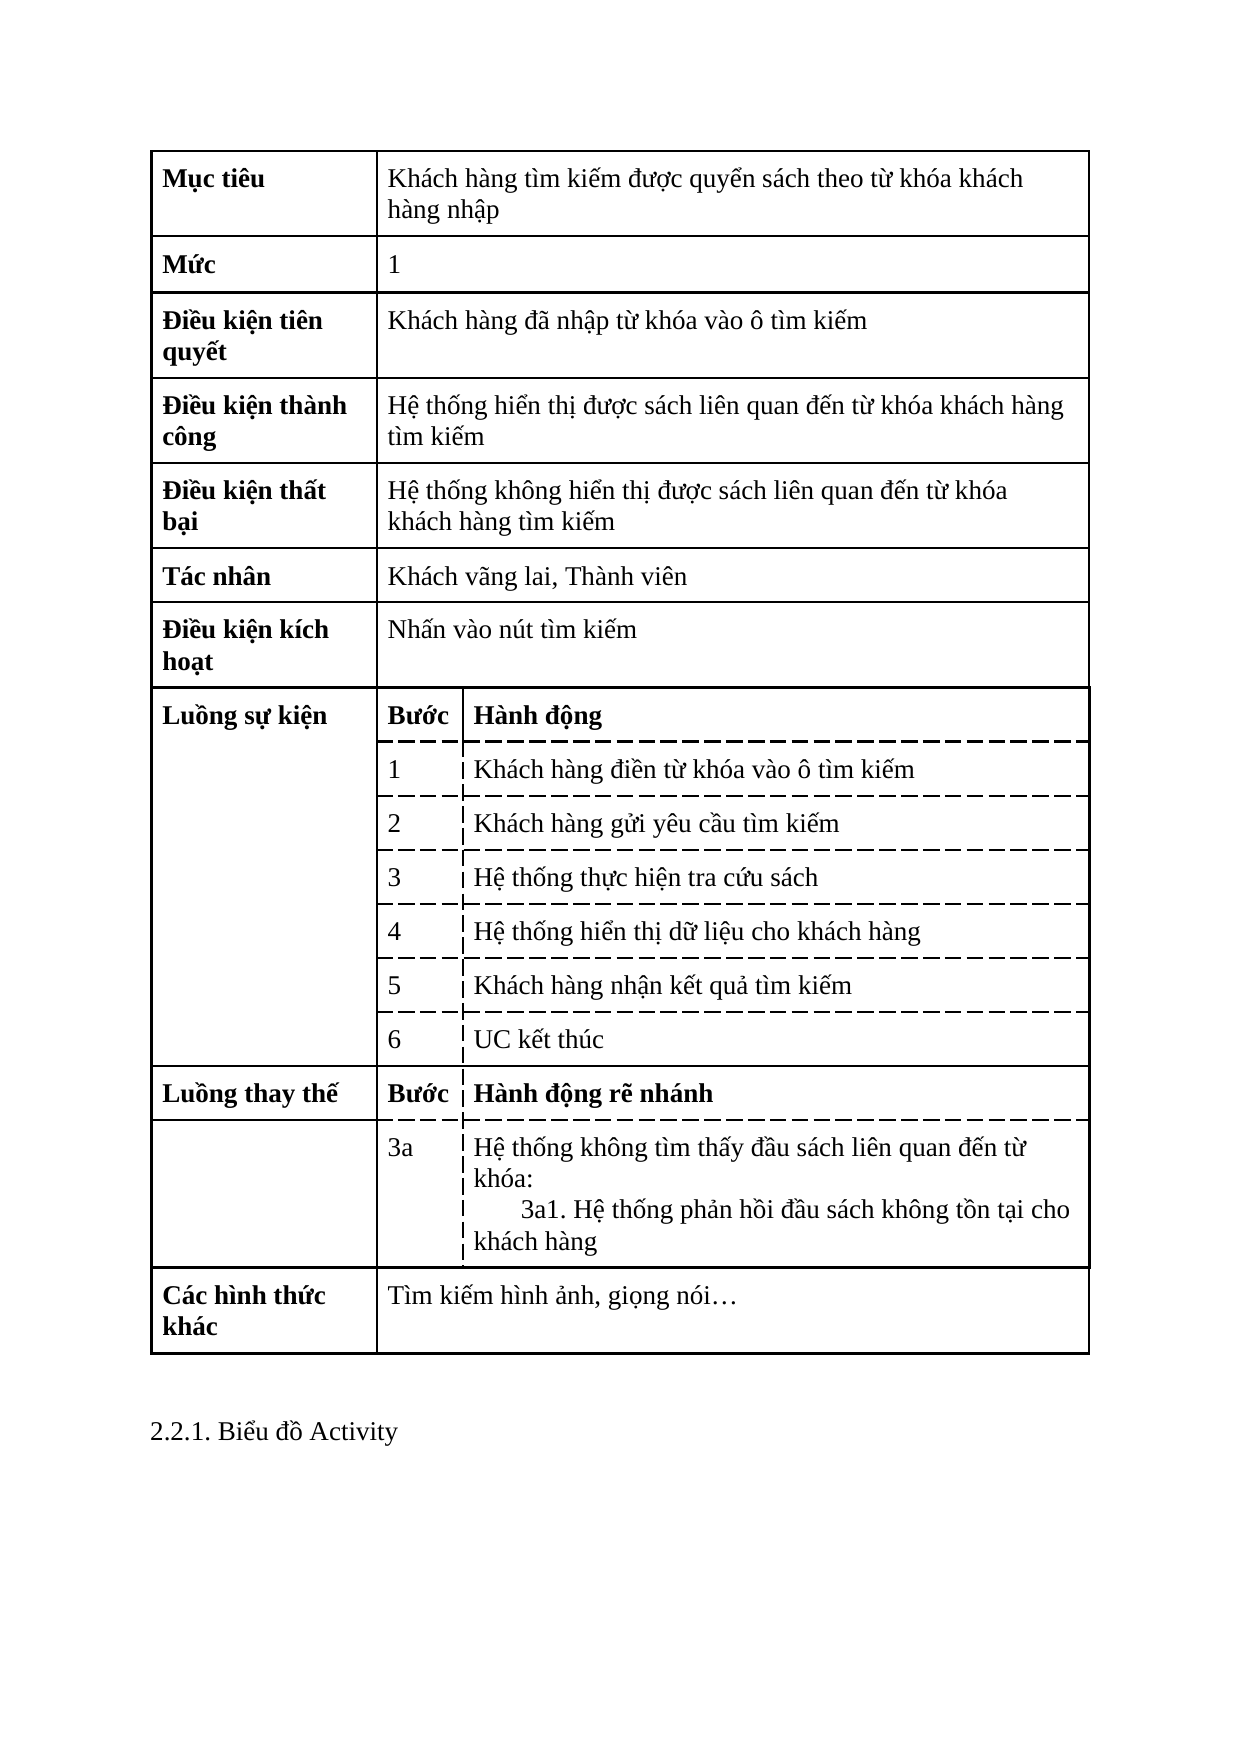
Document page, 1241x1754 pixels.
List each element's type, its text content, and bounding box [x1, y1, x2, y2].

table_cell Mục tiêu [153, 152, 376, 235]
table_cell 3a [378, 1119, 463, 1266]
table_cell Các hình thức khác [153, 1269, 376, 1352]
table_cell Điều kiện thành công [153, 379, 376, 462]
table_cell Hệ thống không hiển thị được sách liên quan đến từ khóa khách hàng tìm kiếm [378, 464, 1088, 547]
table_cell Hệ thống không tìm thấy đầu sách liên quan đến từ khóa: 3a1. Hệ thống phản hồi đầu sách không tồn tại cho khách hàng [463, 1119, 1088, 1266]
table_cell Khách hàng tìm kiếm được quyển sách theo từ khóa khách hàng nhập [378, 152, 1088, 235]
table_cell 6 [378, 1011, 463, 1065]
table_cell 2 [378, 795, 463, 848]
table_cell [153, 1121, 376, 1266]
table_cell Hệ thống hiển thị được sách liên quan đến từ khóa khách hàng tìm kiếm [378, 379, 1088, 462]
table_cell Khách hàng đã nhập từ khóa vào ô tìm kiếm [378, 294, 1088, 377]
table_cell Tác nhân [153, 549, 376, 601]
table_cell UC kết thúc [463, 1011, 1088, 1065]
table_cell Điều kiện thất bại [153, 464, 376, 547]
table_cell Bước [378, 689, 462, 740]
table_cell Khách hàng gửi yêu cầu tìm kiếm [463, 795, 1088, 848]
table_cell 5 [378, 957, 463, 1011]
table_cell Khách hàng điền từ khóa vào ô tìm kiếm [463, 740, 1088, 794]
table_cell Điều kiện kích hoạt [153, 603, 376, 686]
table_cell Khách vãng lai, Thành viên [378, 549, 1088, 601]
table_cell Hành động rẽ nhánh [463, 1067, 1088, 1119]
table_cell Khách hàng nhận kết quả tìm kiếm [463, 957, 1088, 1011]
table_cell 1 [378, 740, 463, 794]
table_cell Nhấn vào nút tìm kiếm [378, 603, 1088, 686]
table_cell Luồng thay thế [153, 1067, 376, 1119]
table_cell 4 [378, 903, 463, 957]
table_cell Hành động [464, 689, 1088, 740]
table_cell 3 [378, 849, 463, 903]
table_cell Hệ thống thực hiện tra cứu sách [463, 849, 1088, 903]
table_cell Hệ thống hiển thị dữ liệu cho khách hàng [463, 903, 1088, 957]
text 2.2.1. Biểu đồ Activity [150, 1415, 1090, 1446]
table_cell Bước [378, 1067, 463, 1119]
table_cell Điều kiện tiên quyết [153, 294, 376, 377]
table_cell Luồng sự kiện [153, 689, 376, 1065]
table_cell Tìm kiếm hình ảnh, giọng nói… [378, 1269, 1088, 1352]
table_cell Mức [153, 237, 376, 291]
table_cell 1 [378, 237, 1088, 291]
